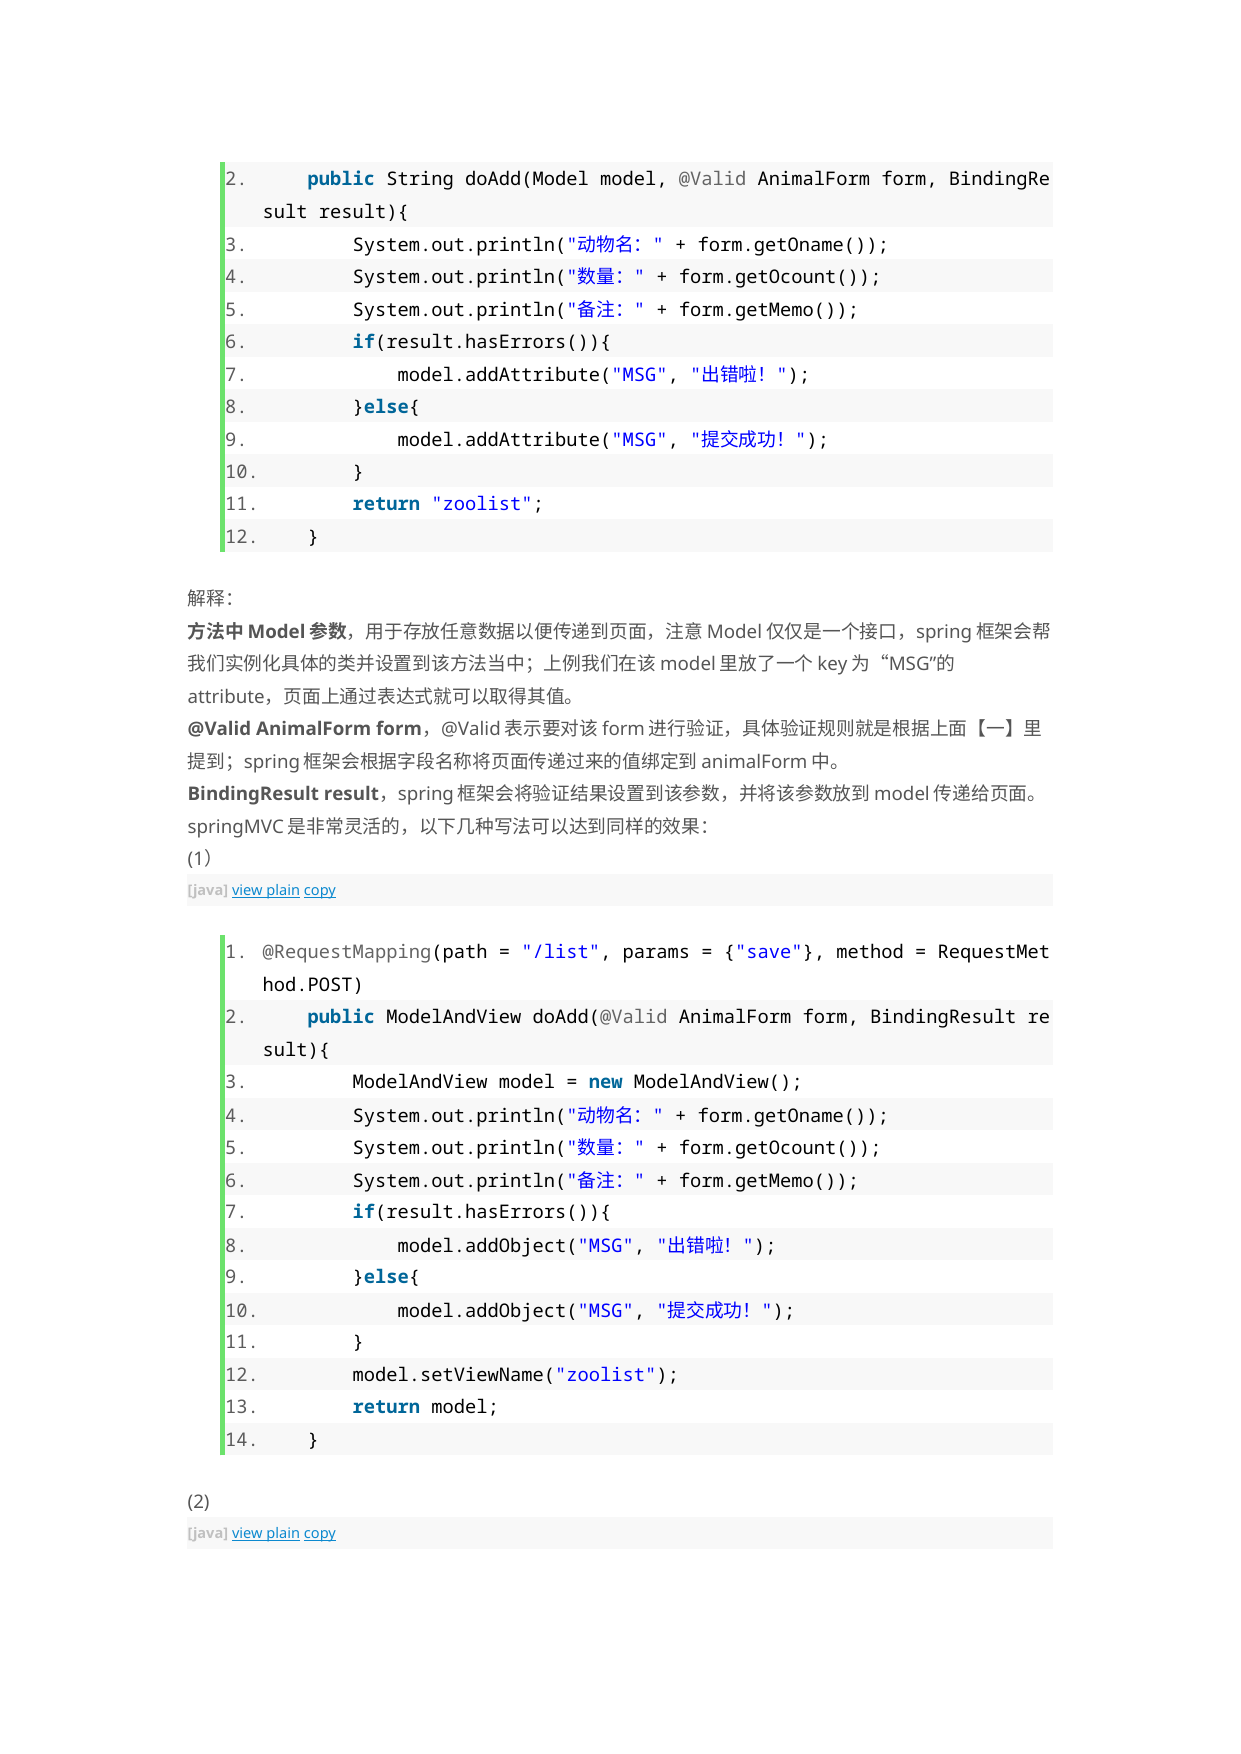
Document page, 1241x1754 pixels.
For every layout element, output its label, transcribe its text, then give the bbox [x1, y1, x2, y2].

list if(result.hasErrors()){ [225, 324, 1053, 357]
list model.addAttribute("MSG", "出错啦！"); [225, 357, 1053, 389]
list } [225, 1325, 1053, 1358]
list public ModelAndView doAdd(@Valid AnimalForm form, BindingResult result){ [225, 1000, 1053, 1065]
list @RequestMapping(path = "/list", params = {"save"}, method = RequestMethod.POST) [225, 935, 1053, 1000]
list }else{ [225, 389, 1053, 422]
list model.setViewName("zoolist"); [225, 1358, 1053, 1390]
list System.out.println("数量：" + form.getOcount()); [225, 1130, 1053, 1163]
list System.out.println("动物名：" + form.getOname()); [225, 1098, 1053, 1130]
text BindingResult result，spring框架会将验证结果设置到该参数，并将该参数放到model传递给页面。 [187, 776, 1053, 809]
list System.out.println("备注：" + form.getMemo()); [225, 292, 1053, 324]
text @Valid AnimalForm form，@Valid表示要对该form进行验证，具体验证规则就是根据上面【一】里提到；spring框架会根据字段名称将页面传递过来的值绑定到animalForm中。 [187, 711, 1053, 776]
text [java] view plain copy [187, 874, 1053, 906]
text springMVC是非常灵活的，以下几种写法可以达到同样的效果： [187, 809, 1053, 841]
list if(result.hasErrors()){ [225, 1195, 1053, 1228]
list System.out.println("动物名：" + form.getOname()); [225, 227, 1053, 259]
list } [225, 454, 1053, 487]
list public String doAdd(Model model, @Valid AnimalForm form, BindingResult result){ [225, 162, 1053, 227]
list ModelAndView model = new ModelAndView(); [225, 1065, 1053, 1098]
list System.out.println("备注：" + form.getMemo()); [225, 1163, 1053, 1195]
text (1） [187, 841, 1053, 874]
text [java] view plain copy [187, 1517, 1053, 1549]
list return "zoolist"; [225, 487, 1053, 519]
text (2) [187, 1484, 1053, 1517]
list return model; [225, 1390, 1053, 1423]
list model.addObject("MSG", "出错啦！"); [225, 1228, 1053, 1260]
text 解释： [187, 581, 1053, 614]
list model.addAttribute("MSG", "提交成功！"); [225, 422, 1053, 454]
list } [225, 519, 1053, 552]
list } [225, 1423, 1053, 1455]
list System.out.println("数量：" + form.getOcount()); [225, 259, 1053, 292]
list model.addObject("MSG", "提交成功！"); [225, 1293, 1053, 1325]
text 方法中Model参数，用于存放任意数据以便传递到页面，注意Model仅仅是一个接口，spring框架会帮我们实例化具体的类并设置到该方法当中；上例我们在该model里放了一个key为“MSG”的attribute，页面上通过表达式就可以取得其值。 [187, 614, 1053, 711]
list }else{ [225, 1260, 1053, 1293]
